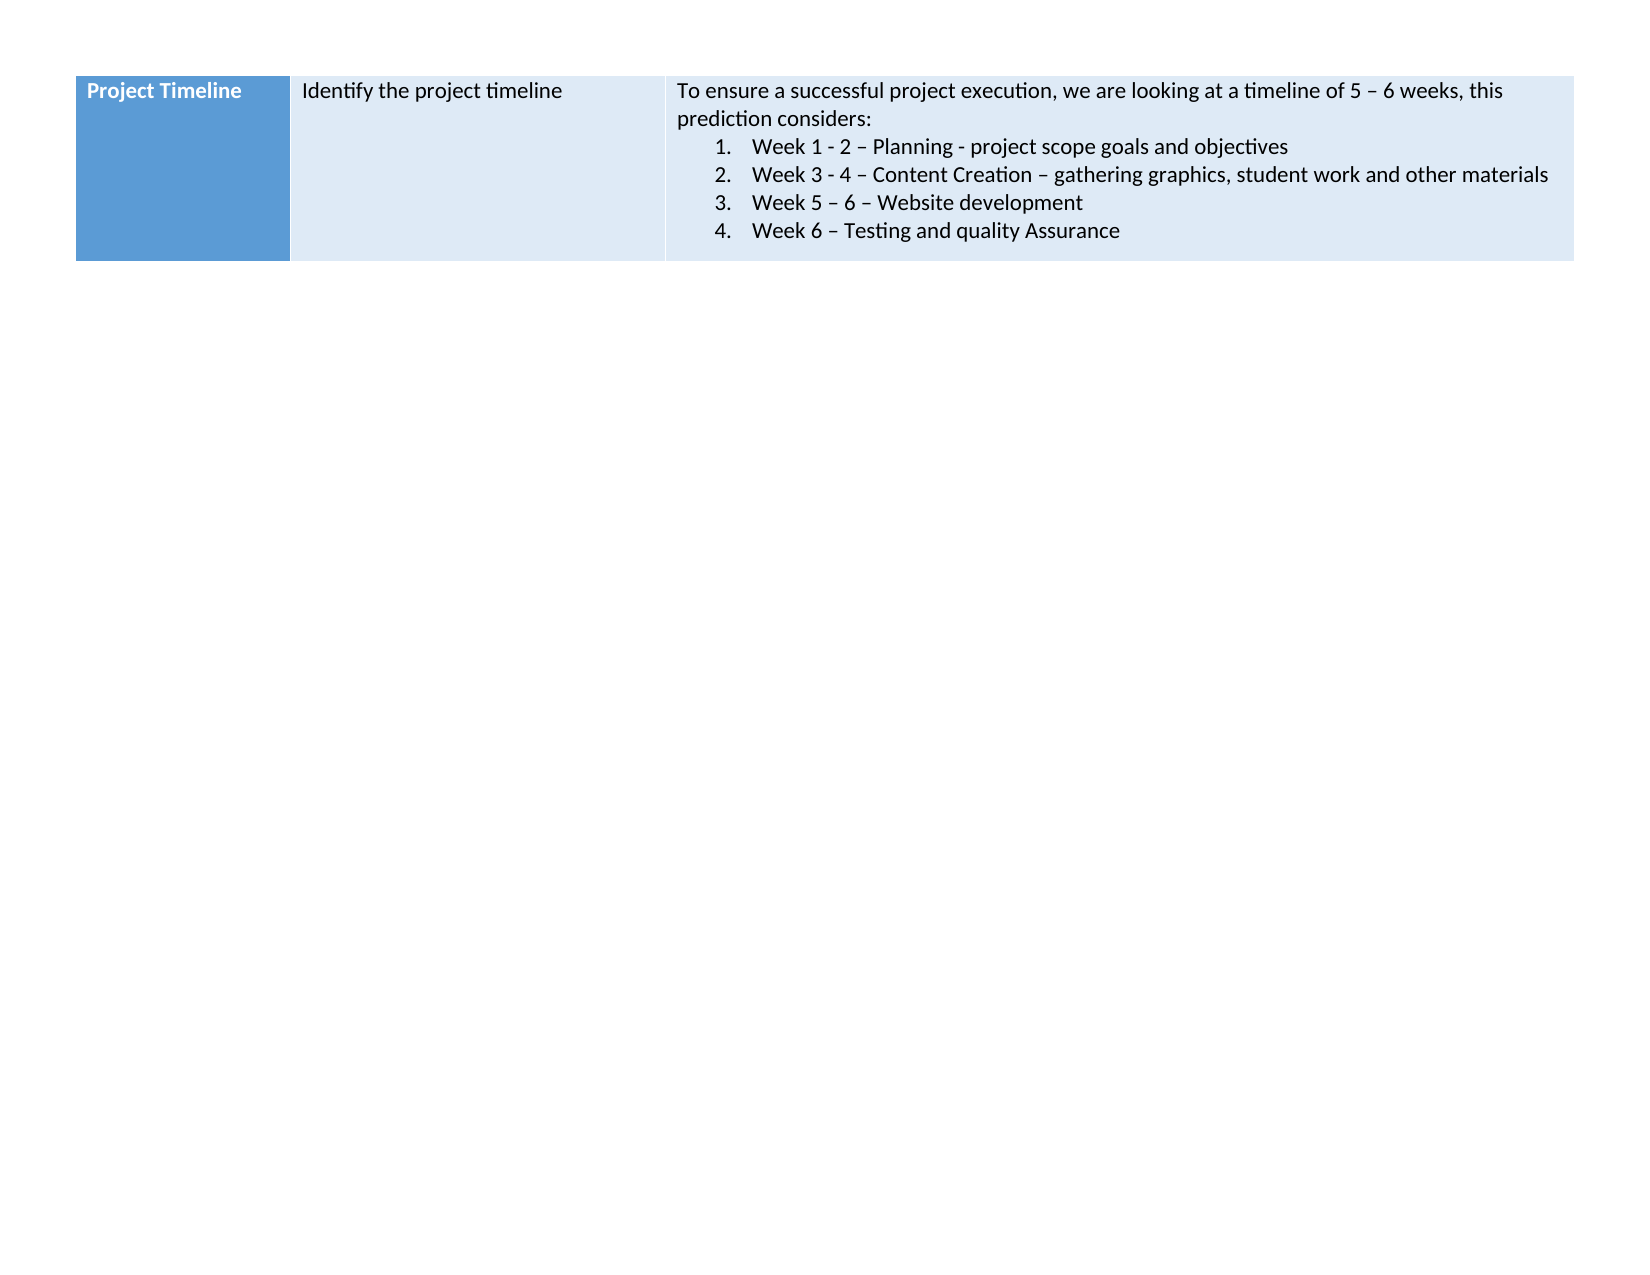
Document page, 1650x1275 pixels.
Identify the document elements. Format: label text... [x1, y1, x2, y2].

table_cell Project Timeline [76, 76, 290, 261]
table_cell To ensure a successful project execution, we are looking at a timeline of 5 – 6 weeks, this prediction considers: Week 1 - 2 – Planning - project scope goals and objectives Week 3 - 4 – Content Creation – gathering graphics, student work and other materials Week 5 – 6 – Website development Week 6 – Testing and quality Assurance [666, 76, 1574, 261]
table_cell Identify the project timeline [291, 76, 665, 261]
